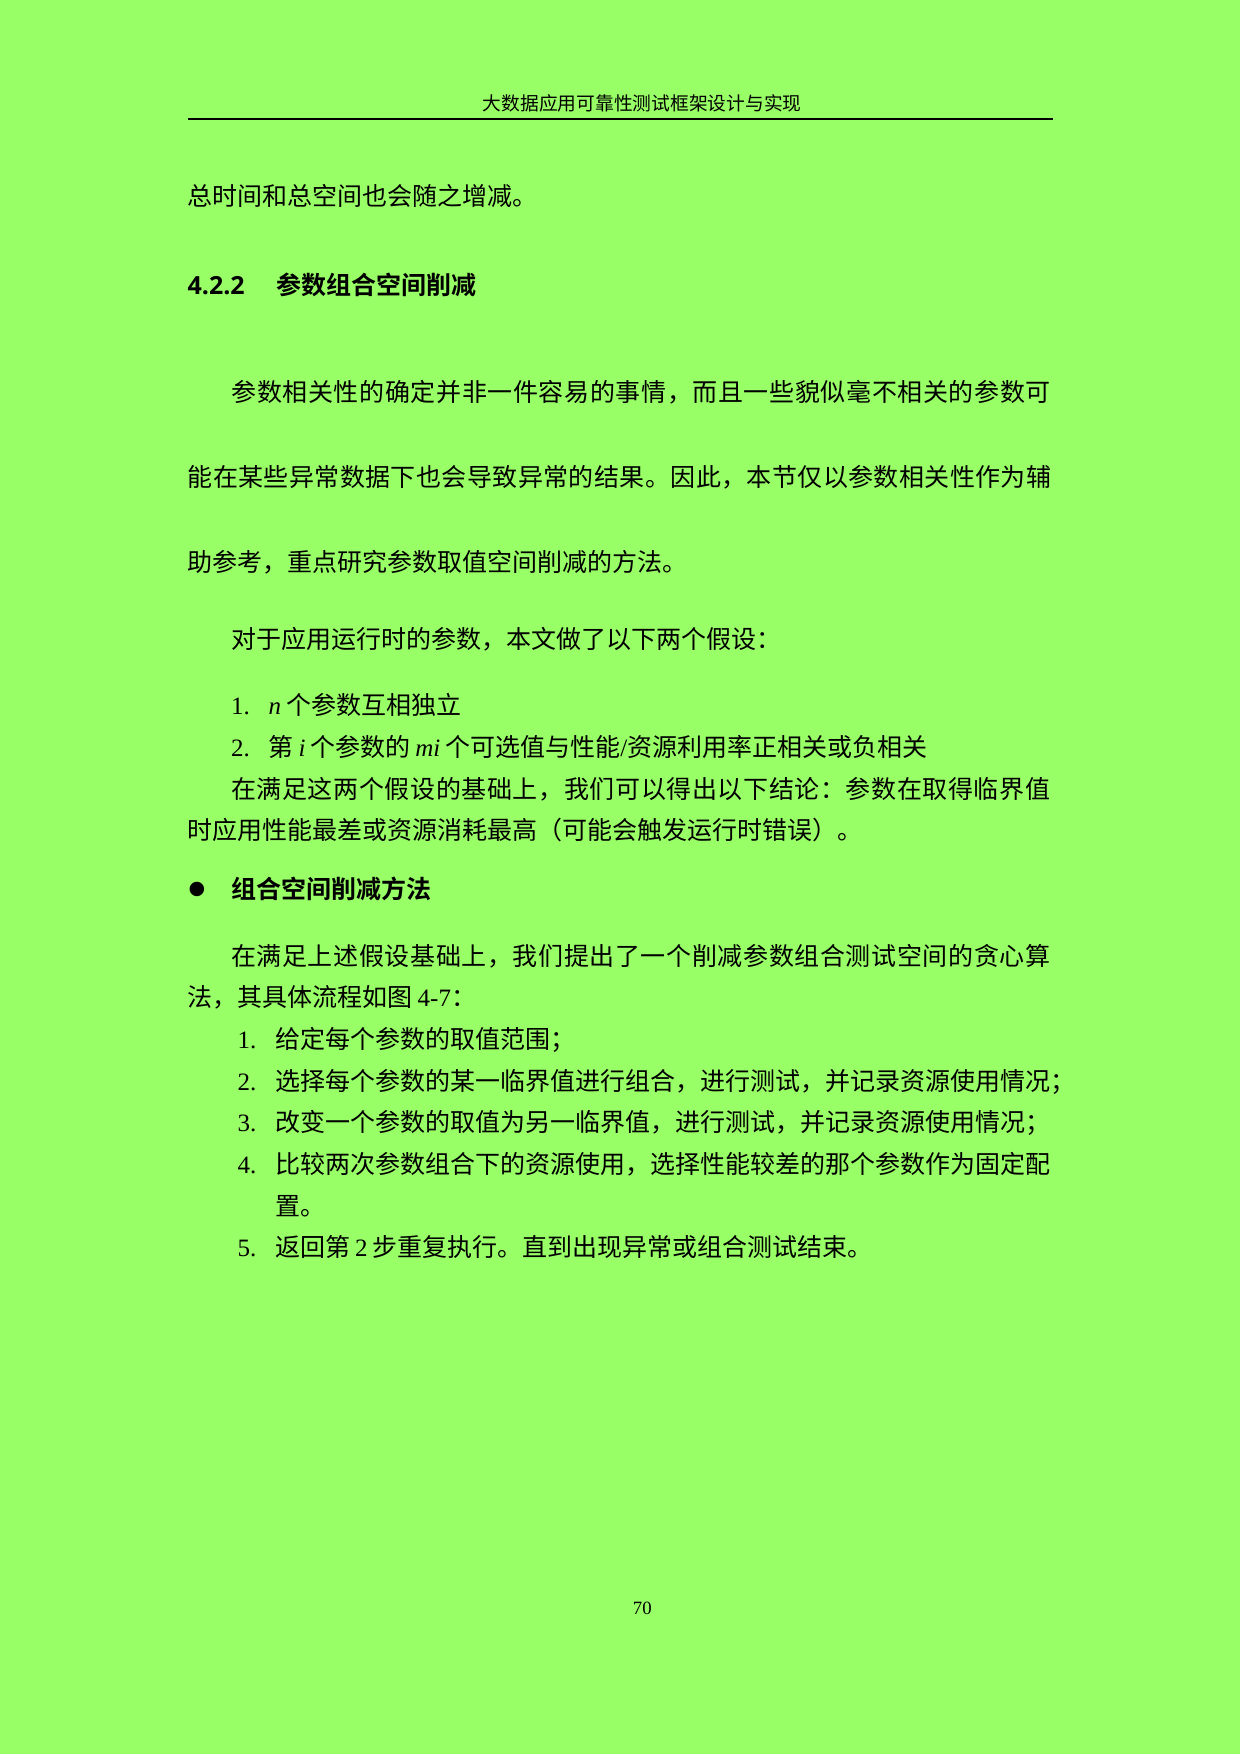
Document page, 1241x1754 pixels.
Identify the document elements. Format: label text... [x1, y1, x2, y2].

list 第i个参数的mi个可选值与性能/资源利用率正相关或负相关 [231, 722, 1053, 764]
list 返回第2步重复执行。直到出现异常或组合测试结束。 [237, 1222, 1053, 1264]
list 组合空间削减方法 [187, 854, 1053, 922]
list n个参数互相独立 [231, 680, 1053, 722]
list 比较两次参数组合下的资源使用，选择性能较差的那个参数作为固定配置。 [237, 1139, 1053, 1222]
subtitle 参数组合空间削减 [187, 250, 1053, 318]
text 在满足这两个假设的基础上，我们可以得出以下结论：参数在取得临界值时应用性能最差或资源消耗最高（可能会触发运行时错误）。 [187, 764, 1053, 847]
text 在满足上述假设基础上，我们提出了一个削减参数组合测试空间的贪心算法，其具体流程如图4-7： [187, 931, 1053, 1014]
text 参数相关性的确定并非一件容易的事情，而且一些貌似毫不相关的参数可能在某些异常数据下也会导致异常的结果。因此，本节仅以参数相关性作为辅助参考，重点研究参数取值空间削减的方法。 [187, 357, 1053, 594]
text 对于应用运行时的参数，本文做了以下两个假设： [187, 603, 1053, 671]
list 给定每个参数的取值范围； [237, 1014, 1053, 1056]
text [187, 160, 1053, 228]
list 改变一个参数的取值为另一临界值，进行测试，并记录资源使用情况； [237, 1097, 1053, 1139]
list 选择每个参数的某一临界值进行组合，进行测试，并记录资源使用情况； [237, 1056, 1053, 1097]
